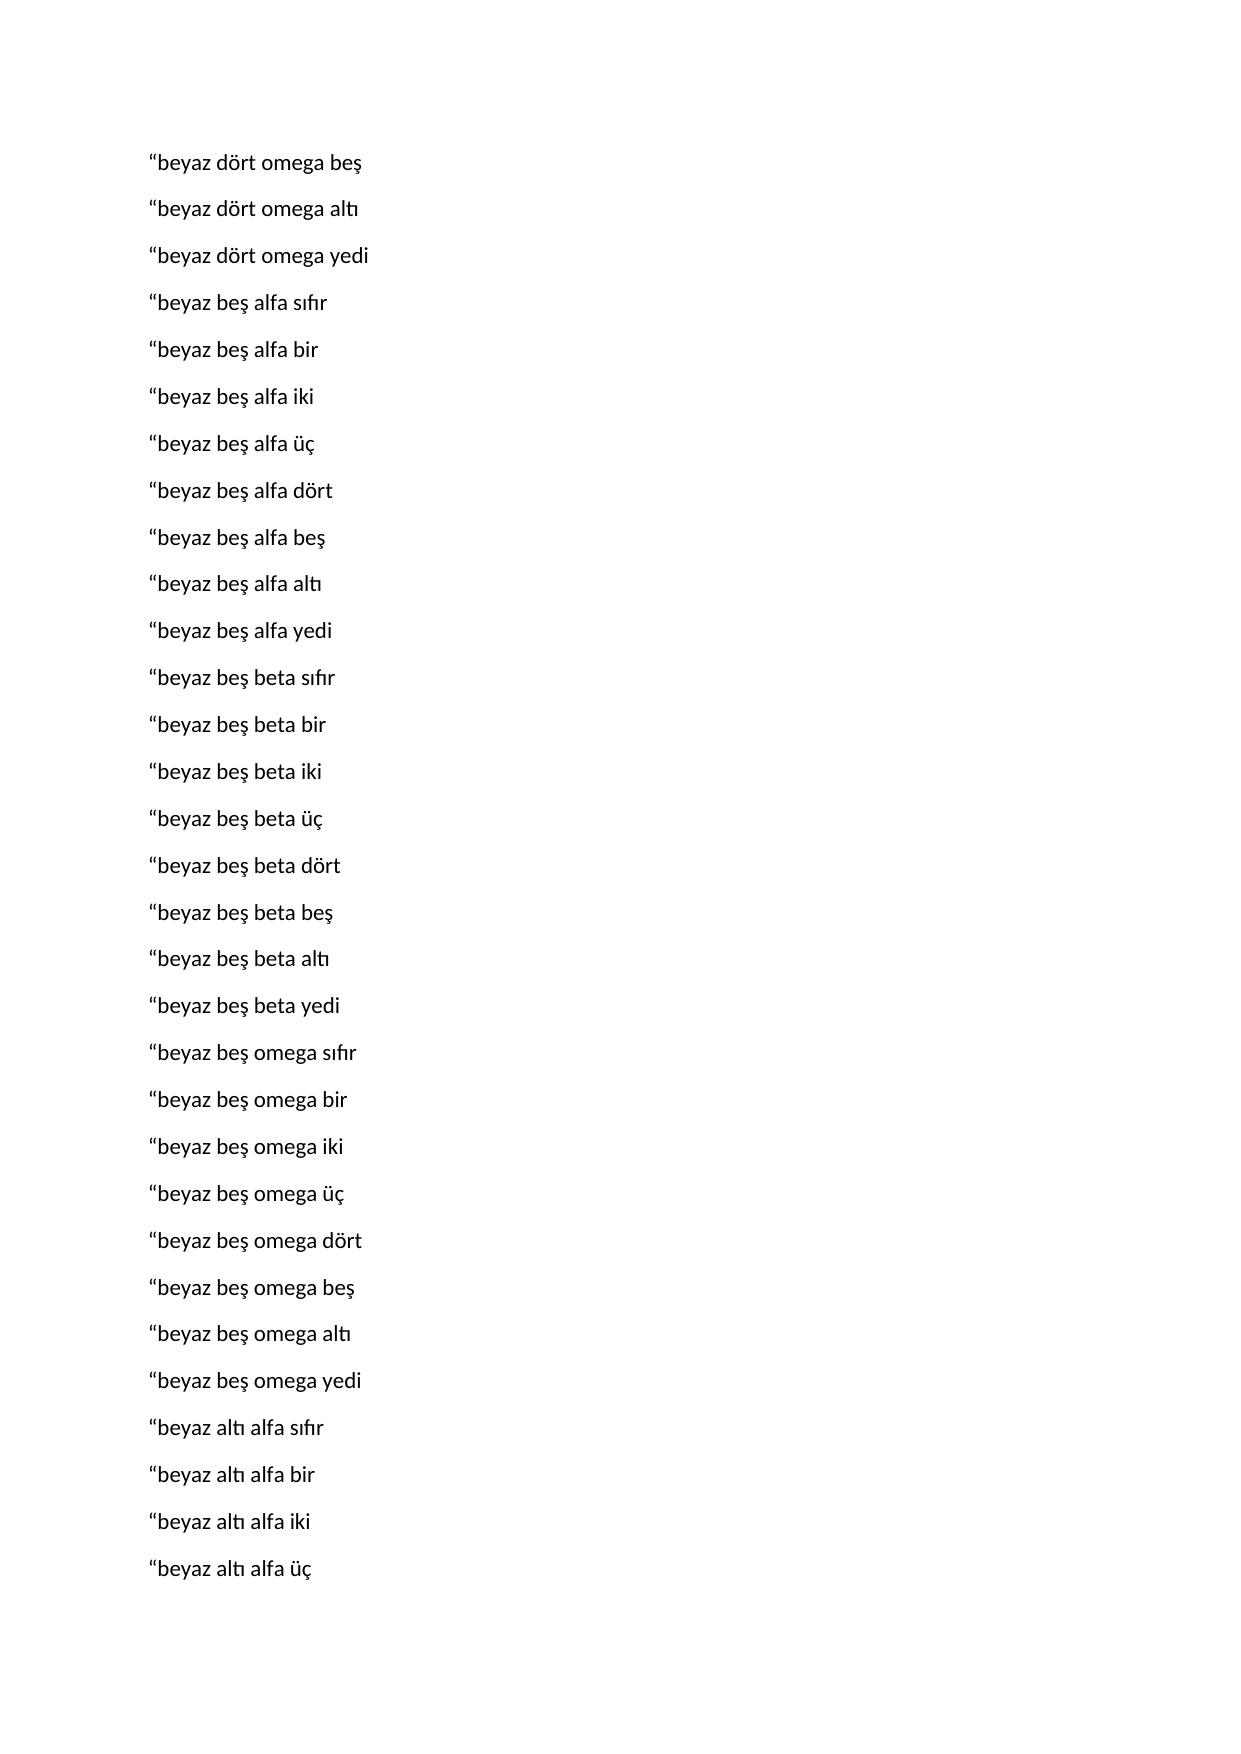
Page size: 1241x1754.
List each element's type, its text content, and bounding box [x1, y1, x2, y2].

text “beyaz beş beta sıfır [148, 663, 1093, 691]
text “beyaz beş omega beş [148, 1273, 1093, 1301]
text “beyaz beş beta dört [148, 851, 1093, 879]
text “beyaz beş beta beş [148, 898, 1093, 926]
text “beyaz beş alfa iki [148, 382, 1093, 410]
text “beyaz beş alfa bir [148, 335, 1093, 363]
text “beyaz beş omega altı [148, 1319, 1093, 1347]
text “beyaz beş beta bir [148, 710, 1093, 738]
text “beyaz beş alfa üç [148, 429, 1093, 457]
text “beyaz dört omega beş [148, 148, 1093, 176]
text “beyaz beş beta yedi [148, 991, 1093, 1019]
text “beyaz dört omega altı [148, 194, 1093, 222]
text “beyaz beş omega iki [148, 1132, 1093, 1160]
text “beyaz beş alfa sıfır [148, 288, 1093, 316]
text “beyaz beş alfa dört [148, 476, 1093, 504]
text “beyaz altı alfa üç [148, 1554, 1093, 1582]
text “beyaz altı alfa iki [148, 1507, 1093, 1535]
text “beyaz beş omega üç [148, 1179, 1093, 1207]
text “beyaz beş beta üç [148, 804, 1093, 832]
text “beyaz beş alfa yedi [148, 616, 1093, 644]
text “beyaz altı alfa sıfır [148, 1413, 1093, 1441]
text “beyaz altı alfa bir [148, 1460, 1093, 1488]
text “beyaz beş alfa altı [148, 569, 1093, 597]
text “beyaz beş beta iki [148, 757, 1093, 785]
text “beyaz beş omega yedi [148, 1366, 1093, 1394]
text “beyaz beş omega sıfır [148, 1038, 1093, 1066]
text “beyaz dört omega yedi [148, 241, 1093, 269]
text “beyaz beş omega dört [148, 1226, 1093, 1254]
text “beyaz beş omega bir [148, 1085, 1093, 1113]
text “beyaz beş alfa beş [148, 523, 1093, 551]
text “beyaz beş beta altı [148, 944, 1093, 972]
